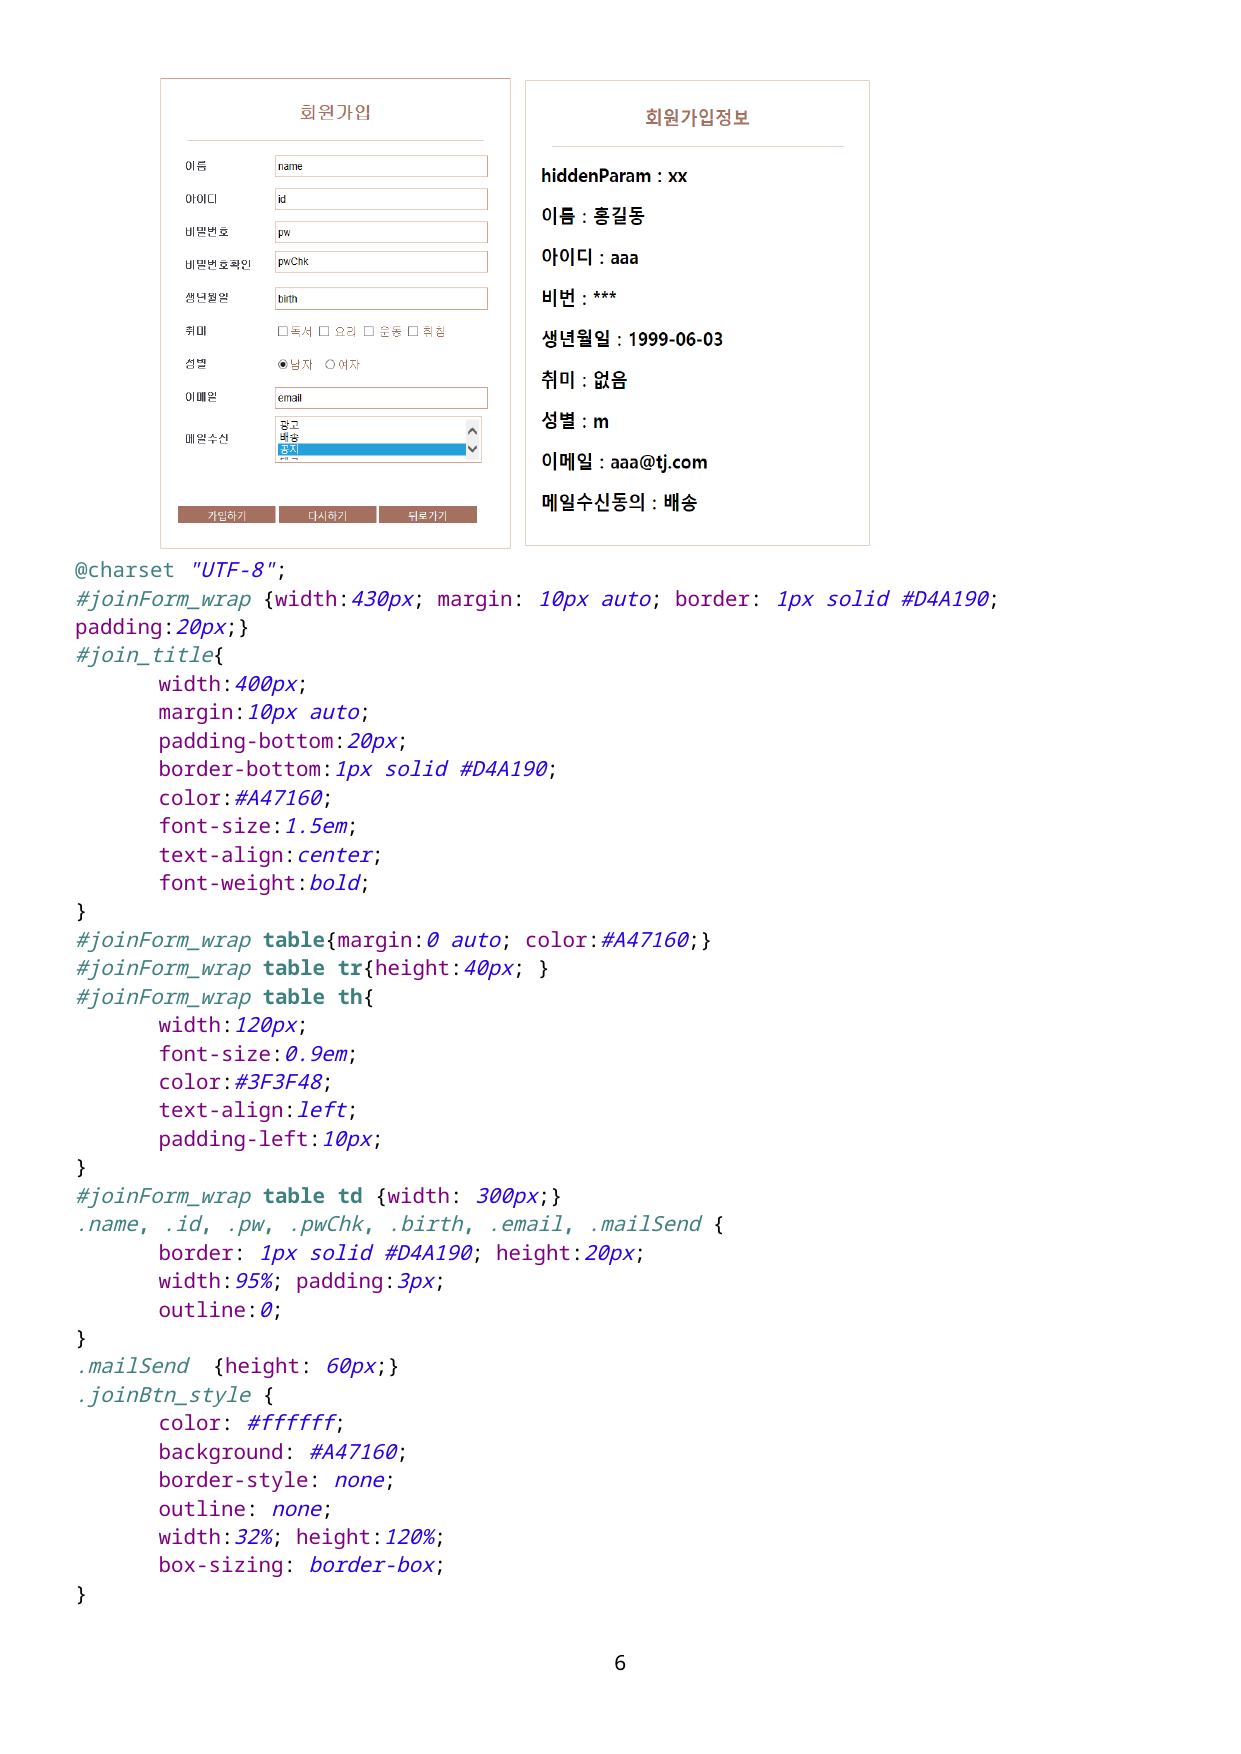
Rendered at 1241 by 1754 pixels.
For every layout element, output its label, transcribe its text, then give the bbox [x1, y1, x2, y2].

picture [523, 75, 874, 552]
text color: #ffffff; [75, 1408, 1165, 1437]
text font-size:0.9em; [75, 1039, 1165, 1067]
text text-align:left; [75, 1096, 1165, 1124]
text color:#3F3F48; [75, 1067, 1165, 1096]
text #joinForm_wrap table{margin:0 auto; color:#A47160;} [75, 925, 1165, 953]
text margin:10px auto; [75, 697, 1165, 726]
text color:#A47160; [75, 783, 1165, 811]
text #joinForm_wrap table th{ [75, 982, 1165, 1010]
text } [75, 1323, 1165, 1352]
text font-weight:bold; [75, 868, 1165, 897]
text #joinForm_wrap table tr{height:40px; } [75, 953, 1165, 982]
text .name, .id, .pw, .pwChk, .birth, .email, .mailSend { [75, 1209, 1165, 1238]
text background: #A47160; [75, 1437, 1165, 1465]
text #join_title{ [75, 641, 1165, 669]
text #joinForm_wrap {width:430px; margin: 10px auto; border: 1px solid #D4A190; padding:20px;} [75, 584, 1165, 641]
text @charset "UTF-8"; [75, 555, 1165, 584]
text } [75, 897, 1165, 925]
text width:400px; [75, 669, 1165, 697]
text } [75, 1579, 1165, 1607]
text border-bottom:1px solid #D4A190; [75, 754, 1165, 783]
text border-style: none; [75, 1465, 1165, 1494]
text width:32%; height:120%; [75, 1522, 1165, 1551]
text border: 1px solid #D4A190; height:20px; [75, 1238, 1165, 1266]
text padding-left:10px; [75, 1124, 1165, 1152]
text #joinForm_wrap table td {width: 300px;} [75, 1181, 1165, 1209]
text font-size:1.5em; [75, 811, 1165, 840]
text } [75, 1152, 1165, 1181]
picture [158, 75, 513, 552]
text text-align:center; [75, 840, 1165, 868]
text outline:0; [75, 1295, 1165, 1323]
text width:120px; [75, 1010, 1165, 1039]
text outline: none; [75, 1494, 1165, 1522]
text width:95%; padding:3px; [75, 1266, 1165, 1295]
text .joinBtn_style { [75, 1380, 1165, 1408]
text .mailSend {height: 60px;} [75, 1352, 1165, 1380]
text padding-bottom:20px; [75, 726, 1165, 754]
text box-sizing: border-box; [75, 1551, 1165, 1579]
